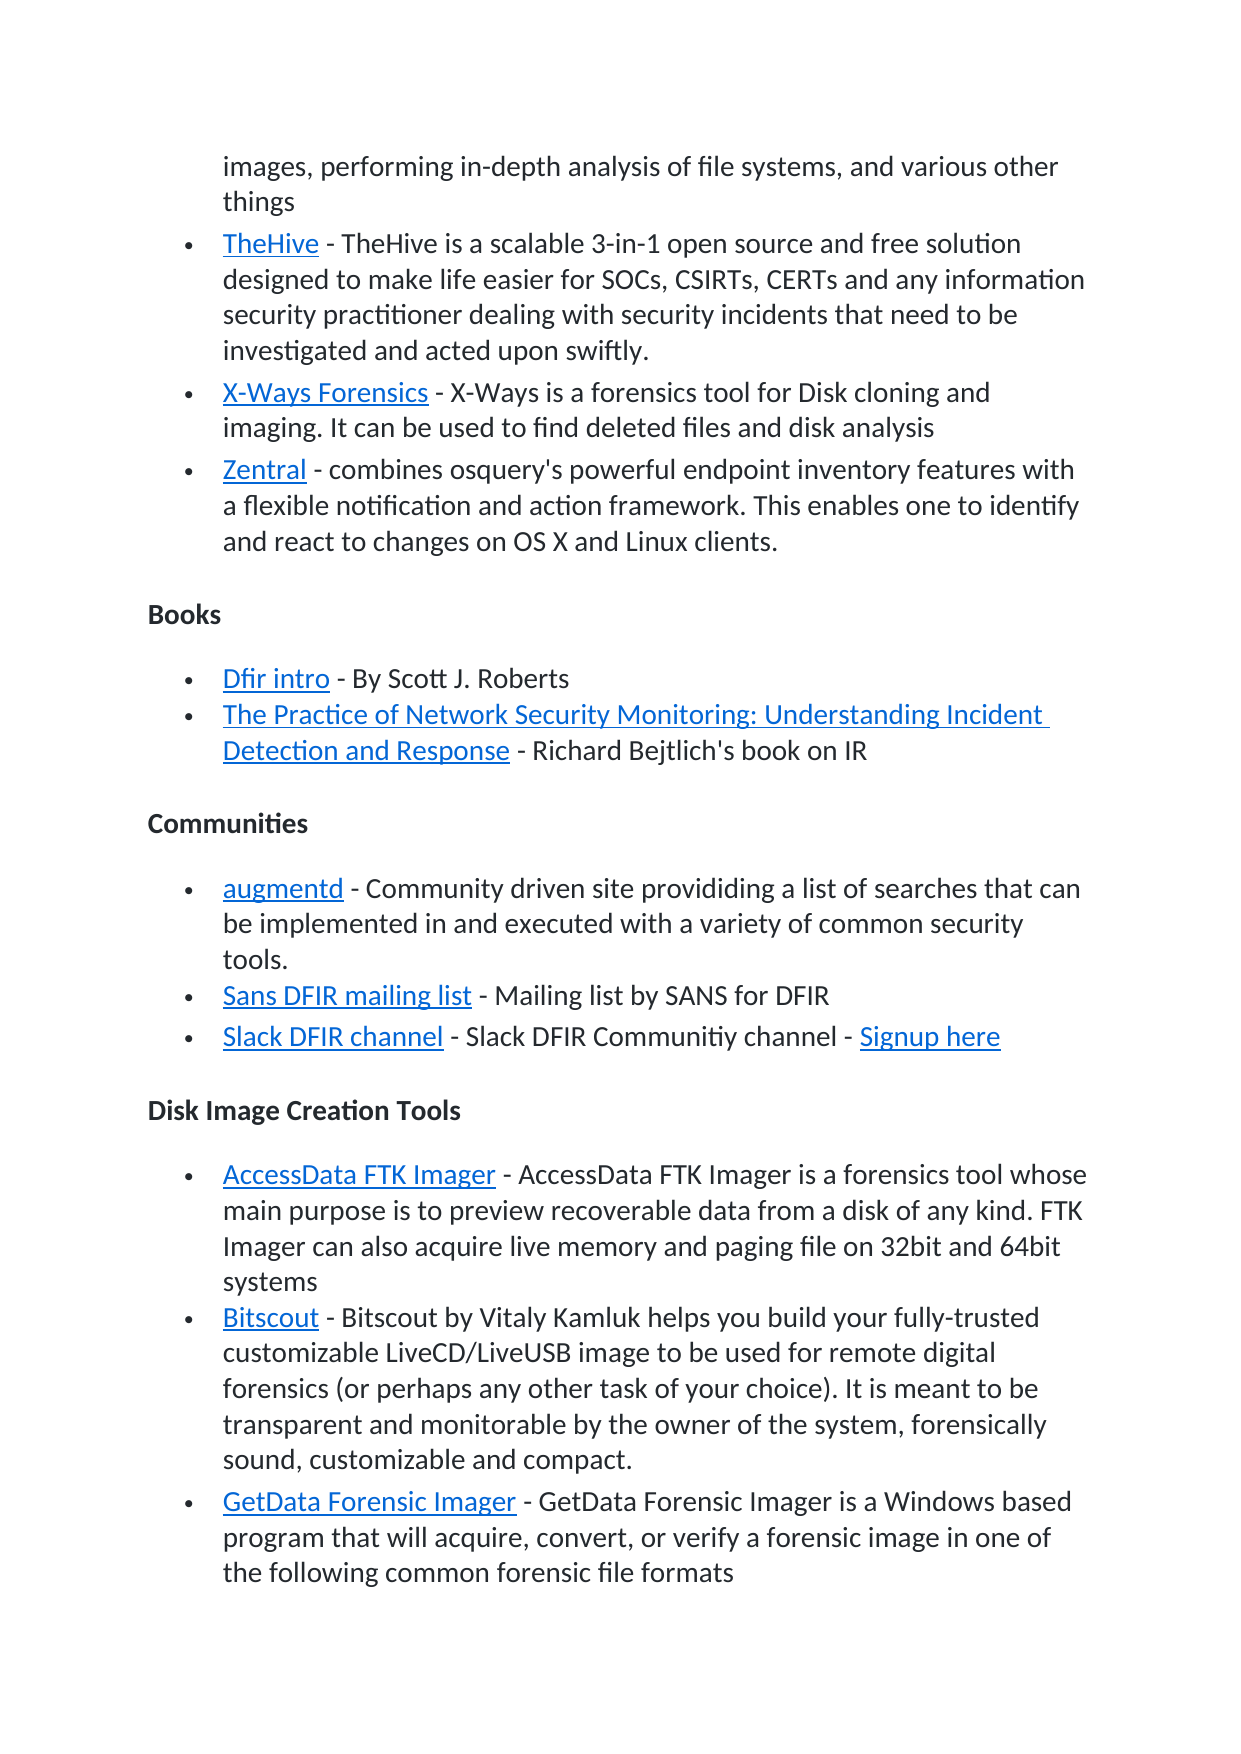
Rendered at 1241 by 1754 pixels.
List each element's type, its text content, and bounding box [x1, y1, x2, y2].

text Communities [148, 805, 1093, 841]
list The Practice of Network Security Monitoring: Understanding Incident Detection and Response - Richard Bejtlich's book on IR [185, 696, 1093, 767]
list augmentd - Community driven site provididing a list of searches that can be implemented in and executed with a variety of common security tools. [185, 870, 1093, 977]
list TheHive - TheHive is a scalable 3-in-1 open source and free solution designed to make life easier for SOCs, CSIRTs, CERTs and any information security practitioner dealing with security incidents that need to be investigated and acted upon swiftly. [185, 225, 1093, 368]
list Sans DFIR mailing list - Mailing list by SANS for DFIR [185, 977, 1093, 1012]
text Disk Image Creation Tools [148, 1092, 1093, 1127]
list GetData Forensic Imager - GetData Forensic Imager is a Windows based program that will acquire, convert, or verify a forensic image in one of the following common forensic file formats [185, 1483, 1093, 1590]
list X-Ways Forensics - X-Ways is a forensics tool for Disk cloning and imaging. It can be used to find deleted files and disk analysis [185, 374, 1093, 445]
list Slack DFIR channel - Slack DFIR Communitiy channel - Signup here [185, 1018, 1093, 1054]
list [185, 148, 1093, 219]
list Dfir intro - By Scott J. Roberts [185, 661, 1093, 696]
text Books [148, 596, 1093, 631]
list Zentral - combines osquery's powerful endpoint inventory features with a flexible notification and action framework. This enables one to identify and react to changes on OS X and Linux clients. [185, 451, 1093, 558]
list Bitscout - Bitscout by Vitaly Kamluk helps you build your fully-trusted customizable LiveCD/LiveUSB image to be used for remote digital forensics (or perhaps any other task of your choice). It is meant to be transparent and monitorable by the owner of the system, forensically sound, customizable and compact. [185, 1299, 1093, 1477]
list AccessData FTK Imager - AccessData FTK Imager is a forensics tool whose main purpose is to preview recoverable data from a disk of any kind. FTK Imager can also acquire live memory and paging file on 32bit and 64bit systems [185, 1156, 1093, 1299]
